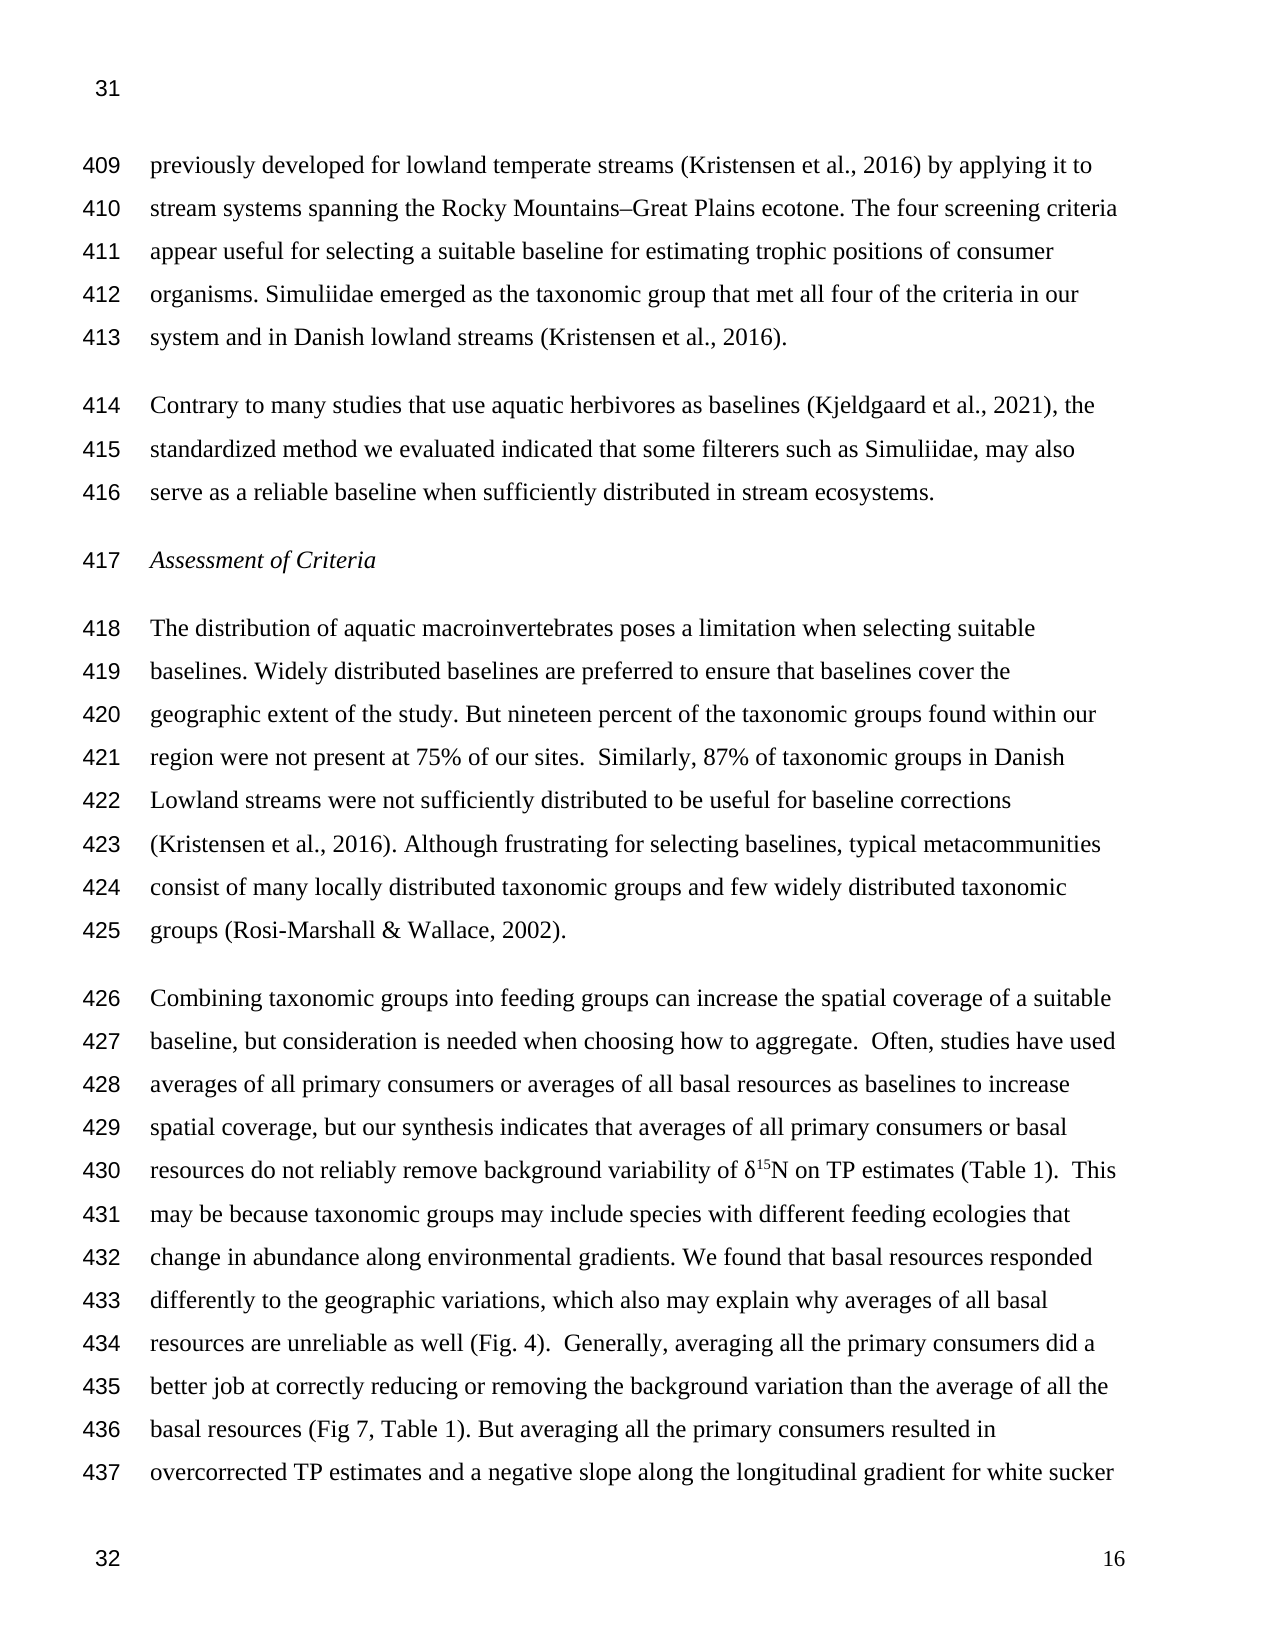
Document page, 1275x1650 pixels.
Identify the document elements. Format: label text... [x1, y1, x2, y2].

text Contrary to many studies that use aquatic herbivores as baselines (Kjeldgaard et al., 2021), the standardized method we evaluated indicated that some filterers such as Simuliidae, may also serve as a reliable baseline when sufficiently distributed in stream ecosystems. [150, 391, 1125, 506]
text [150, 983, 1125, 1486]
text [150, 150, 1125, 351]
text The distribution of aquatic macroinvertebrates poses a limitation when selecting suitable baselines. Widely distributed baselines are preferred to ensure that baselines cover the geographic extent of the study. But nineteen percent of the taxonomic groups found within our region were not present at 75% of our sites. Similarly, 87% of taxonomic groups in Danish Lowland streams were not sufficiently distributed to be useful for baseline corrections (Kristensen et al., 2016). Although frustrating for selecting baselines, typical metacommunities consist of many locally distributed taxonomic groups and few widely distributed taxonomic groups (Rosi-Marshall & Wallace, 2002). [150, 613, 1125, 944]
text Assessment of Criteria [150, 545, 1125, 574]
